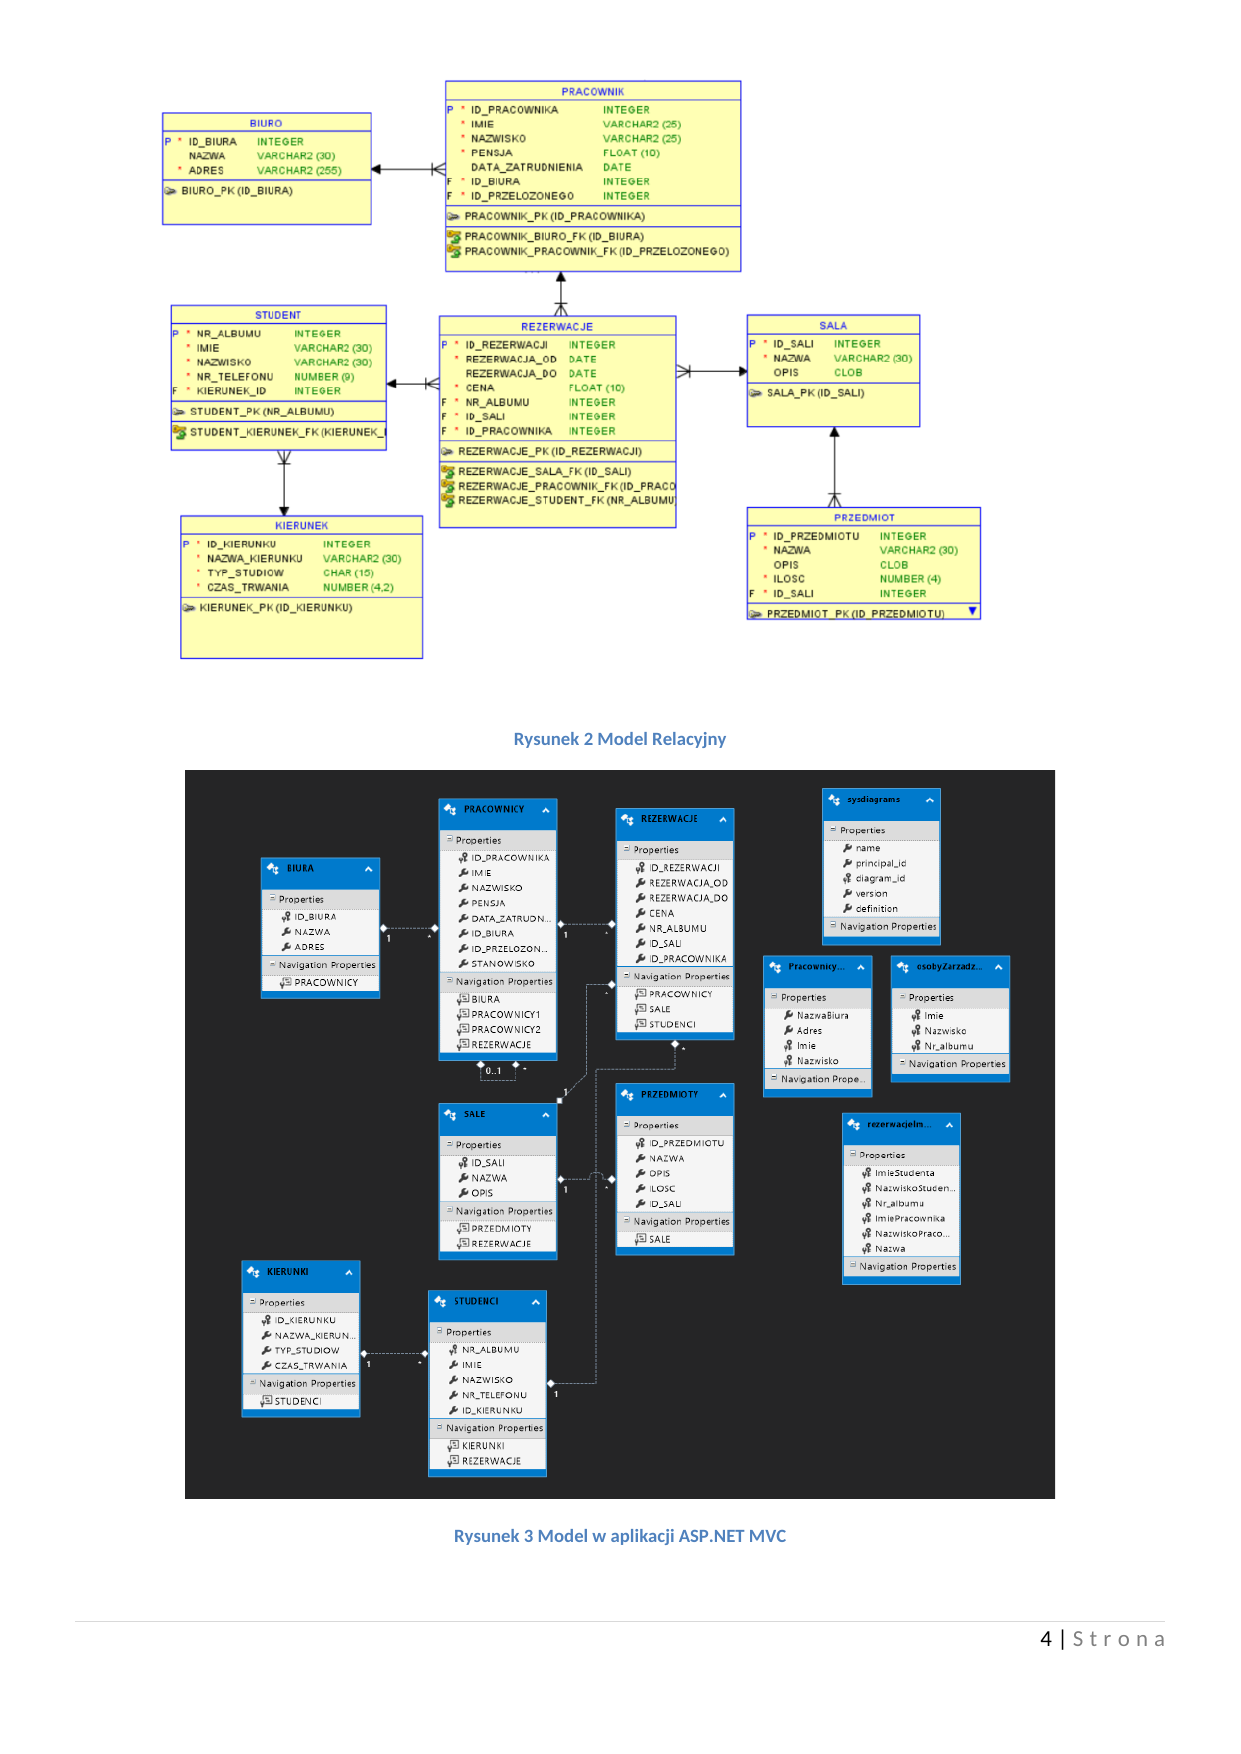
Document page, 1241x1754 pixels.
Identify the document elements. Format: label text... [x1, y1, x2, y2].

text Rysunek 3 Model w aplikacji ASP.NET MVC [75, 1524, 1165, 1547]
picture [148, 75, 1093, 702]
picture [185, 770, 1055, 1499]
text Rysunek 2 Model Relacyjny [75, 727, 1165, 750]
